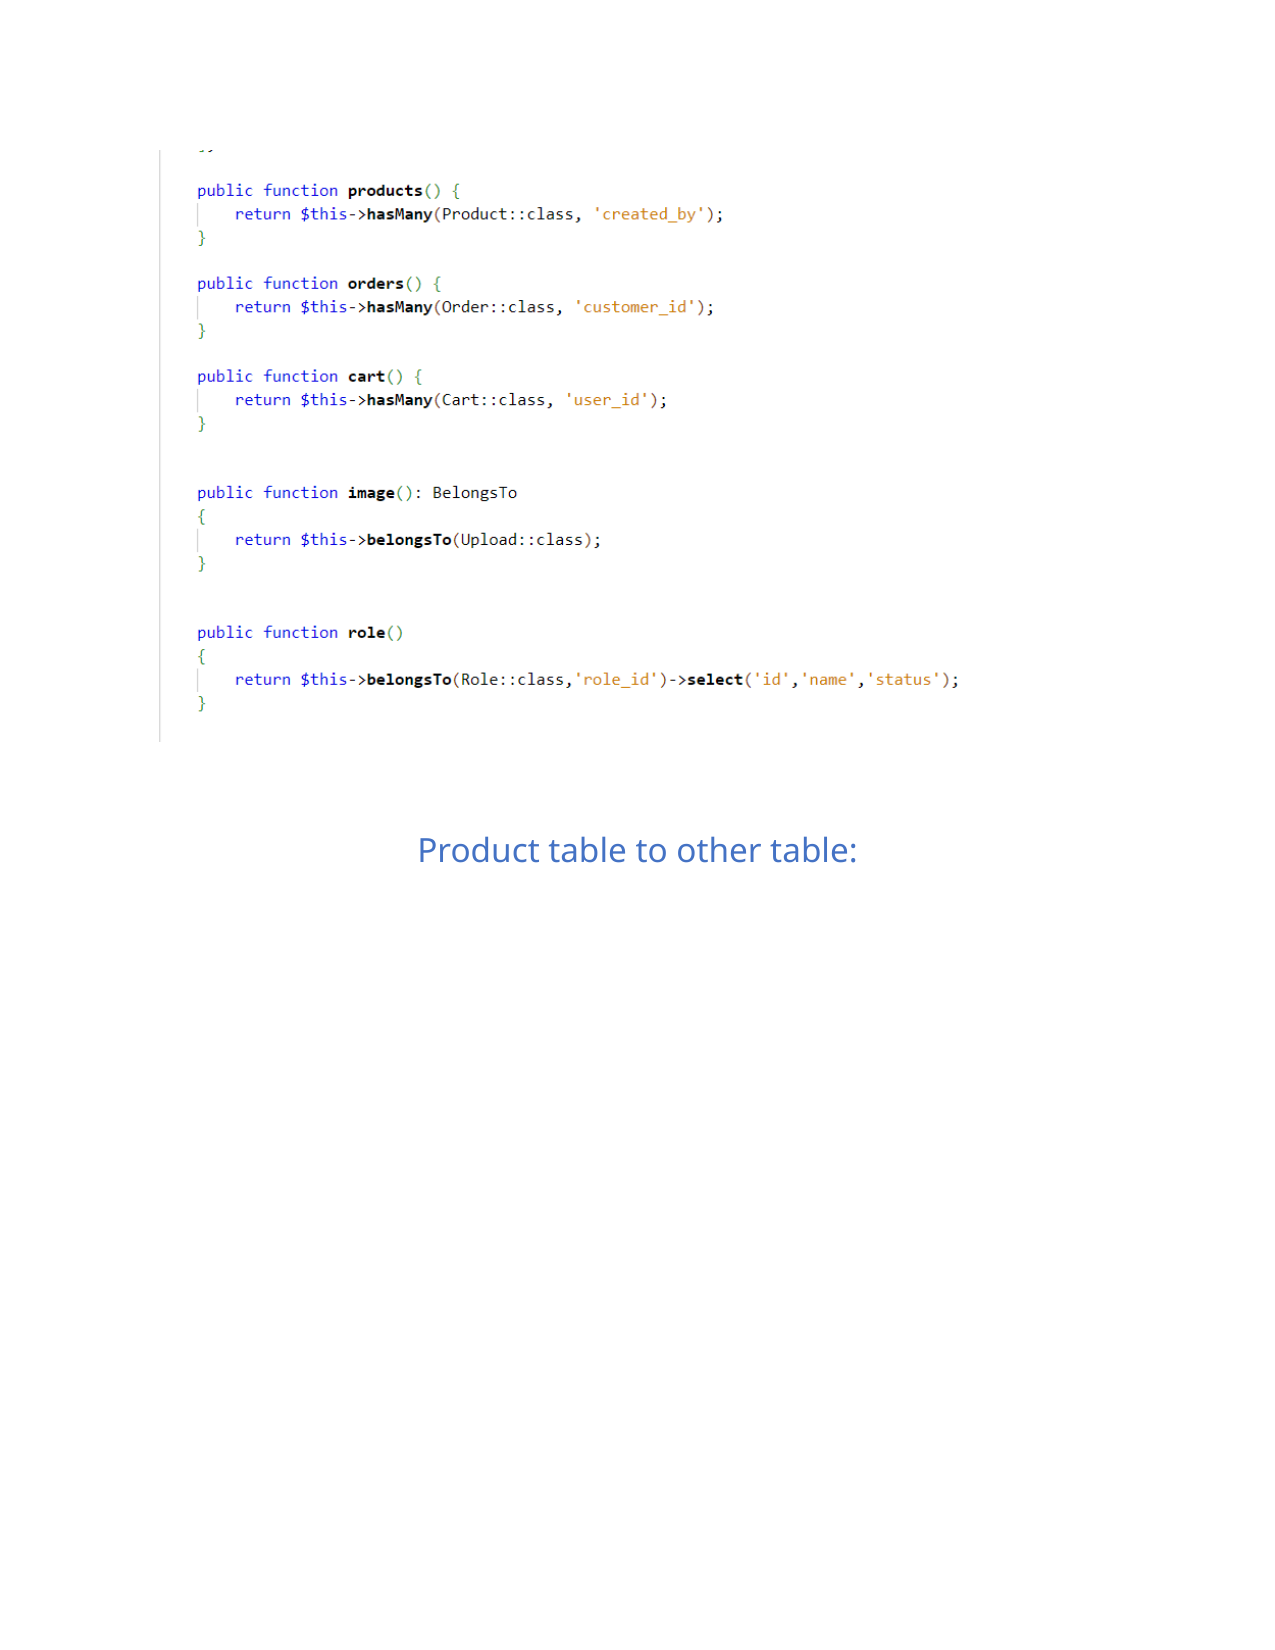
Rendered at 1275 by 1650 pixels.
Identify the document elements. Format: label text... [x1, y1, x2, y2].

text Product table to other table: [150, 826, 1125, 872]
picture [150, 150, 1125, 742]
